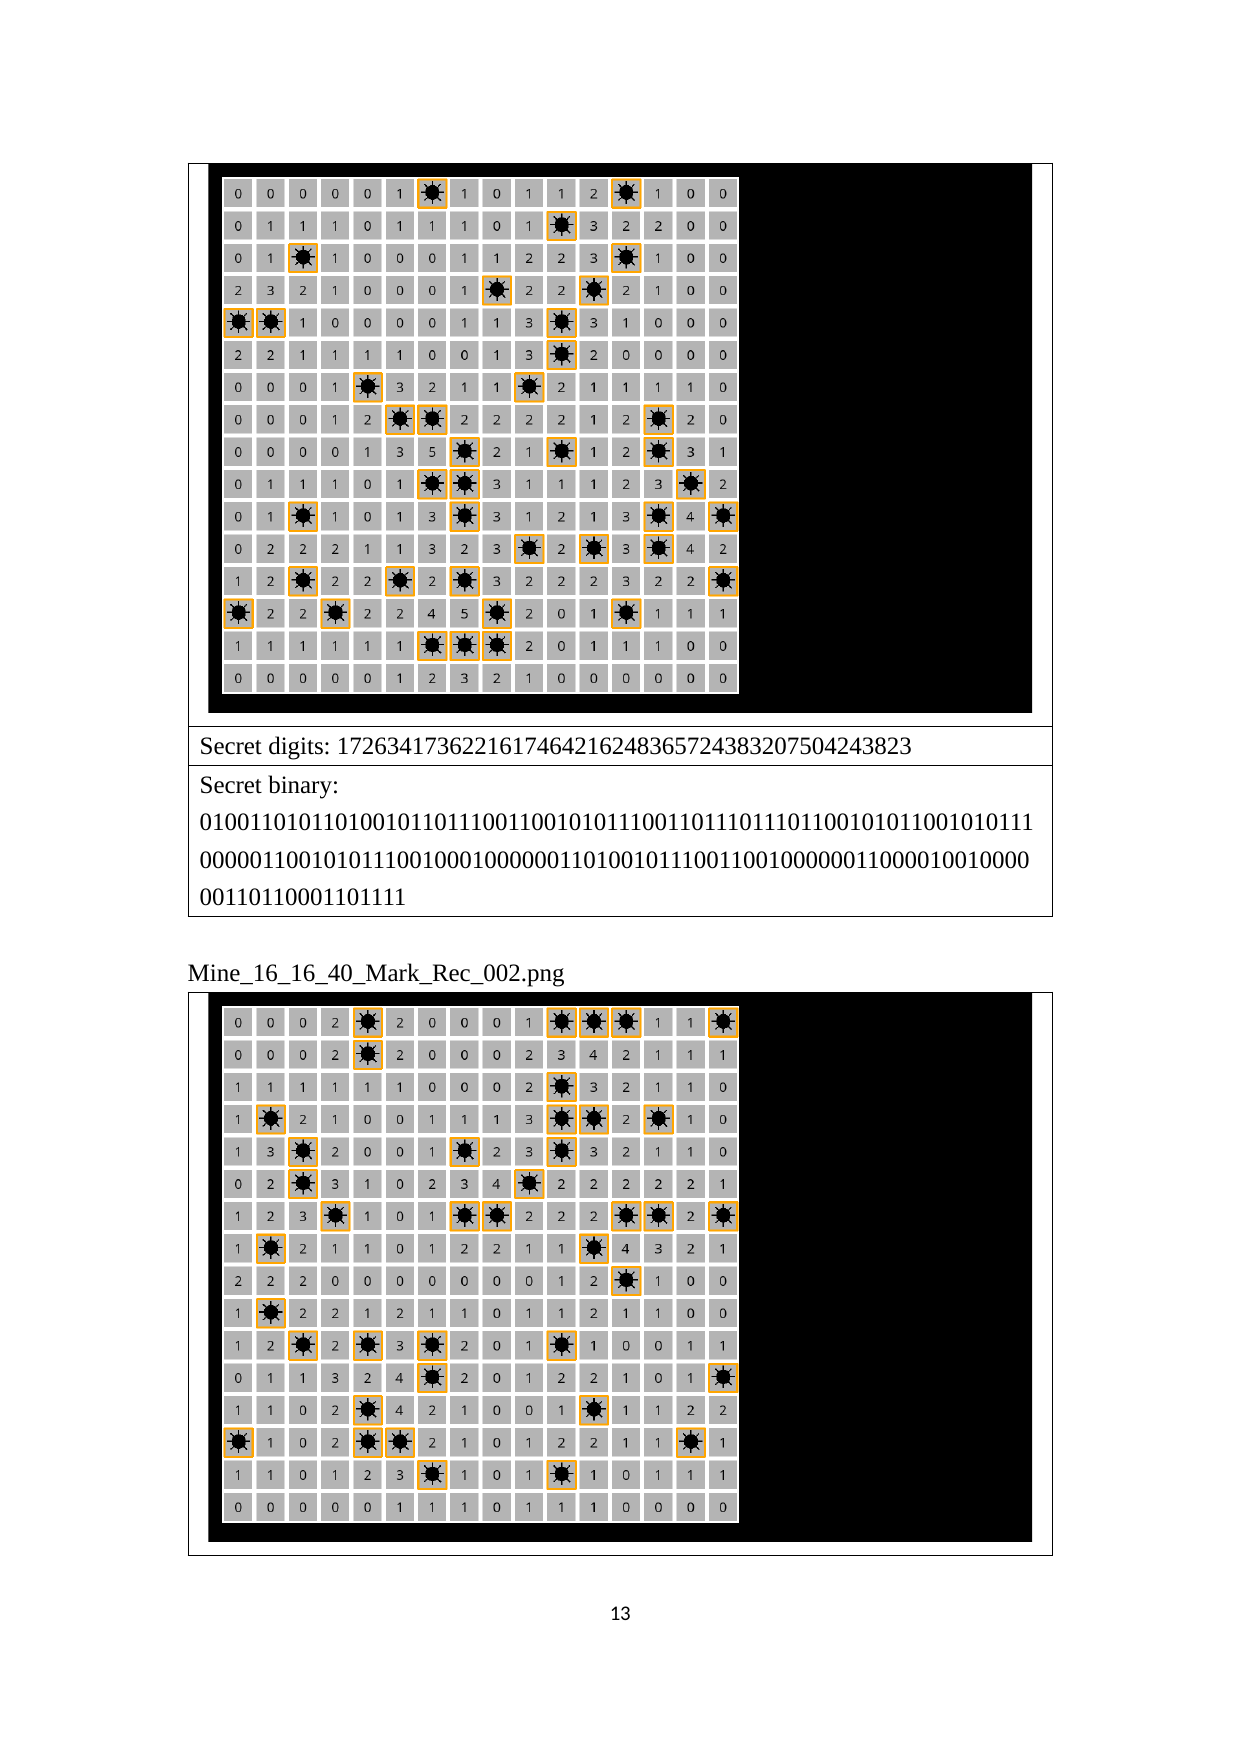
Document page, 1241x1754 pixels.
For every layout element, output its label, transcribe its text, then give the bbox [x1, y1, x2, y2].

picture [208, 163, 1033, 713]
table_header [189, 993, 1052, 1555]
text Mine_16_16_40_Mark_Rec_002.png [187, 954, 1053, 992]
picture [208, 992, 1033, 1542]
table_header [189, 164, 1052, 726]
table_cell Secret digits: 1726341736221617464216248365724383207504243823 [189, 727, 1052, 764]
table_cell Secret binary: 01001101011010010110111001100101011100110111011101100101011001010111000001100101011100100010000001101001011100110010000001100001001000000110110001101111 [189, 766, 1052, 916]
